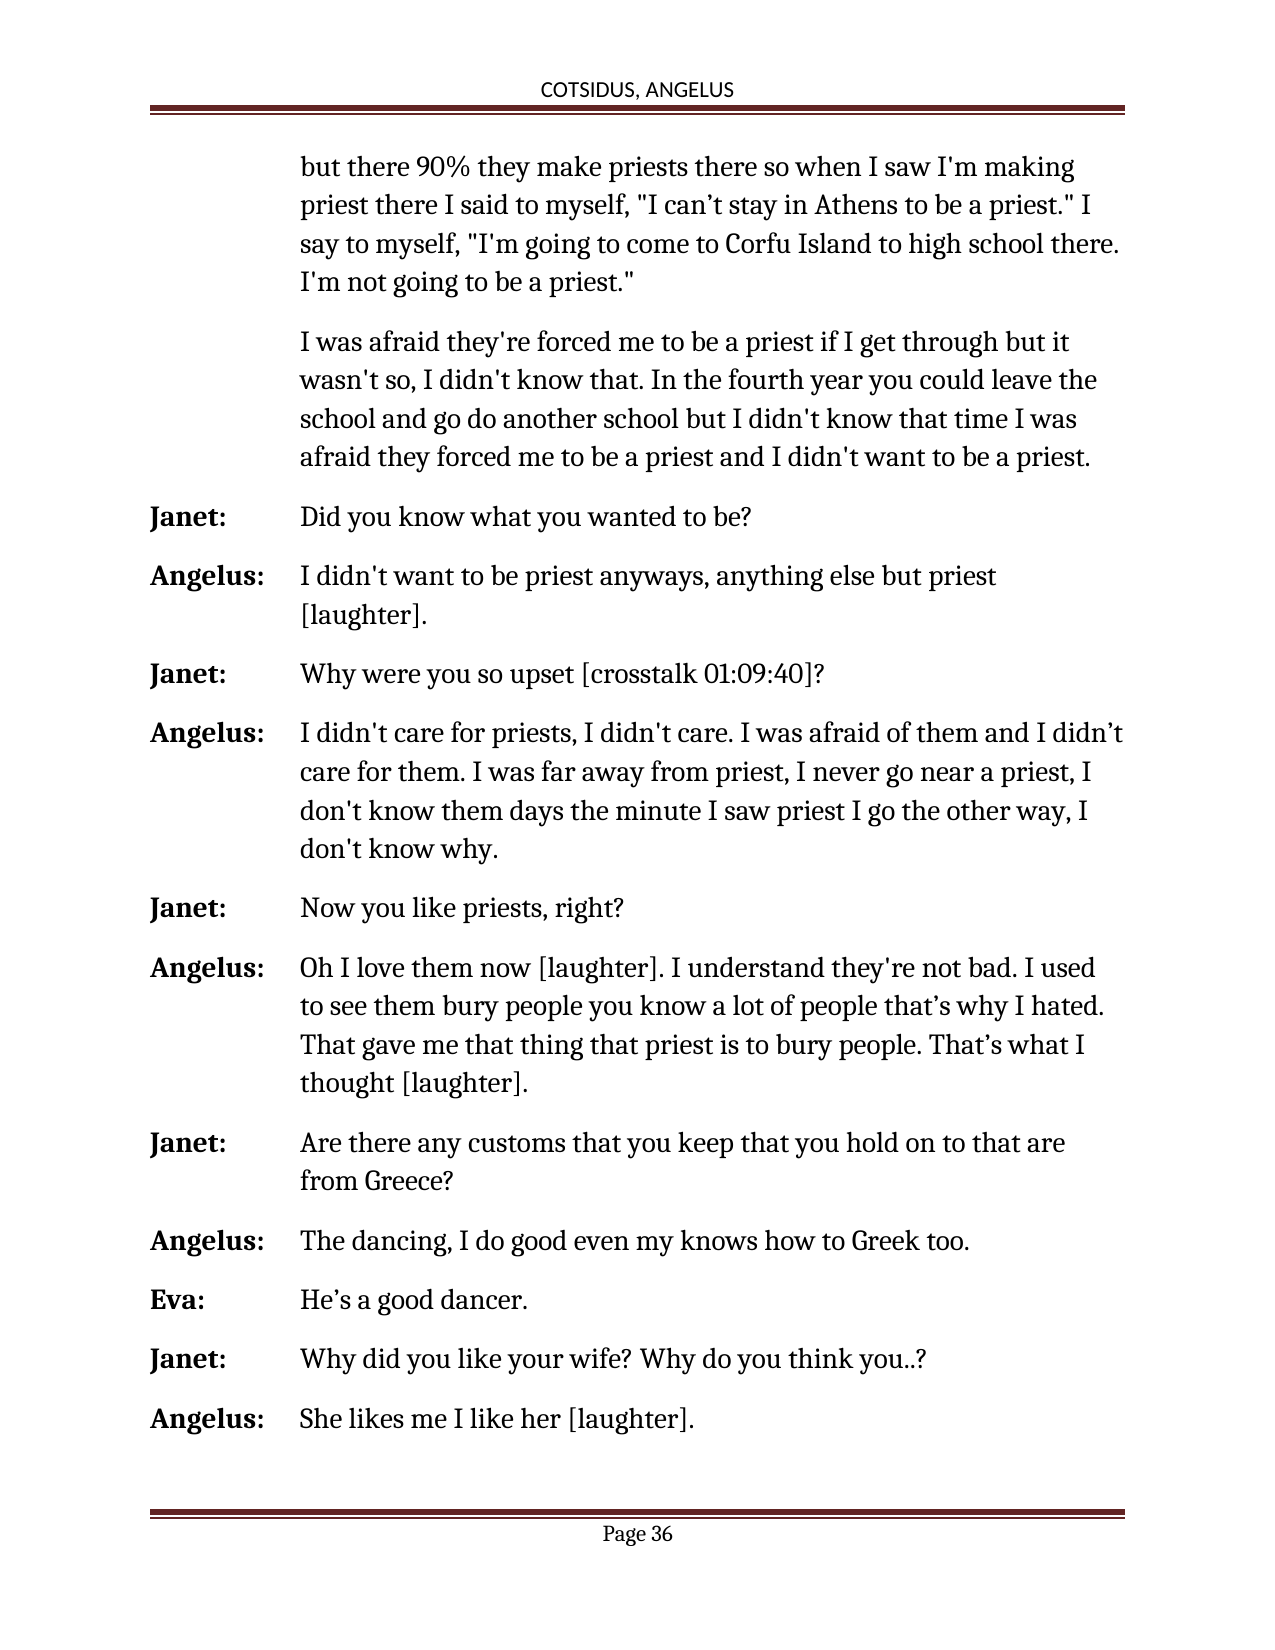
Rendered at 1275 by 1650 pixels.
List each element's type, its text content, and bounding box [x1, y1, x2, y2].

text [300, 150, 1125, 299]
text Janet: Why did you like your wife? Why do you think you..? [150, 1343, 1125, 1376]
text Janet: Did you know what you wanted to be? [150, 500, 1125, 533]
text Janet: Are there any customs that you keep that you hold on to that are from Greece? [150, 1126, 1125, 1198]
text Eva: He’s a good dancer. [150, 1283, 1125, 1317]
text I was afraid they're forced me to be a priest if I get through but it wasn't so, I didn't know that. In the fourth year you could leave the school and go do another school but I didn't know that time I was afraid they forced me to be a priest and I didn't want to be a priest. [300, 325, 1125, 474]
text Angelus: The dancing, I do good even my knows how to Greek too. [150, 1224, 1125, 1257]
text Janet: Now you like priests, right? [150, 892, 1125, 925]
text Angelus: I didn't want to be priest anyways, anything else but priest [laughter]. [150, 559, 1125, 631]
text Angelus: I didn't care for priests, I didn't care. I was afraid of them and I didn’t care for them. I was far away from priest, I never go near a priest, I don't know them days the minute I saw priest I go the other way, I don't know why. [150, 717, 1125, 866]
text Janet: Why were you so upset [crosstalk 01:09:40]? [150, 657, 1125, 691]
text Angelus: She likes me I like her [laughter]. [150, 1402, 1125, 1436]
text Angelus: Oh I love them now [laughter]. I understand they're not bad. I used to see them bury people you know a lot of people that’s why I hated. That gave me that thing that priest is to bury people. That’s what I thought [laughter]. [150, 951, 1125, 1100]
